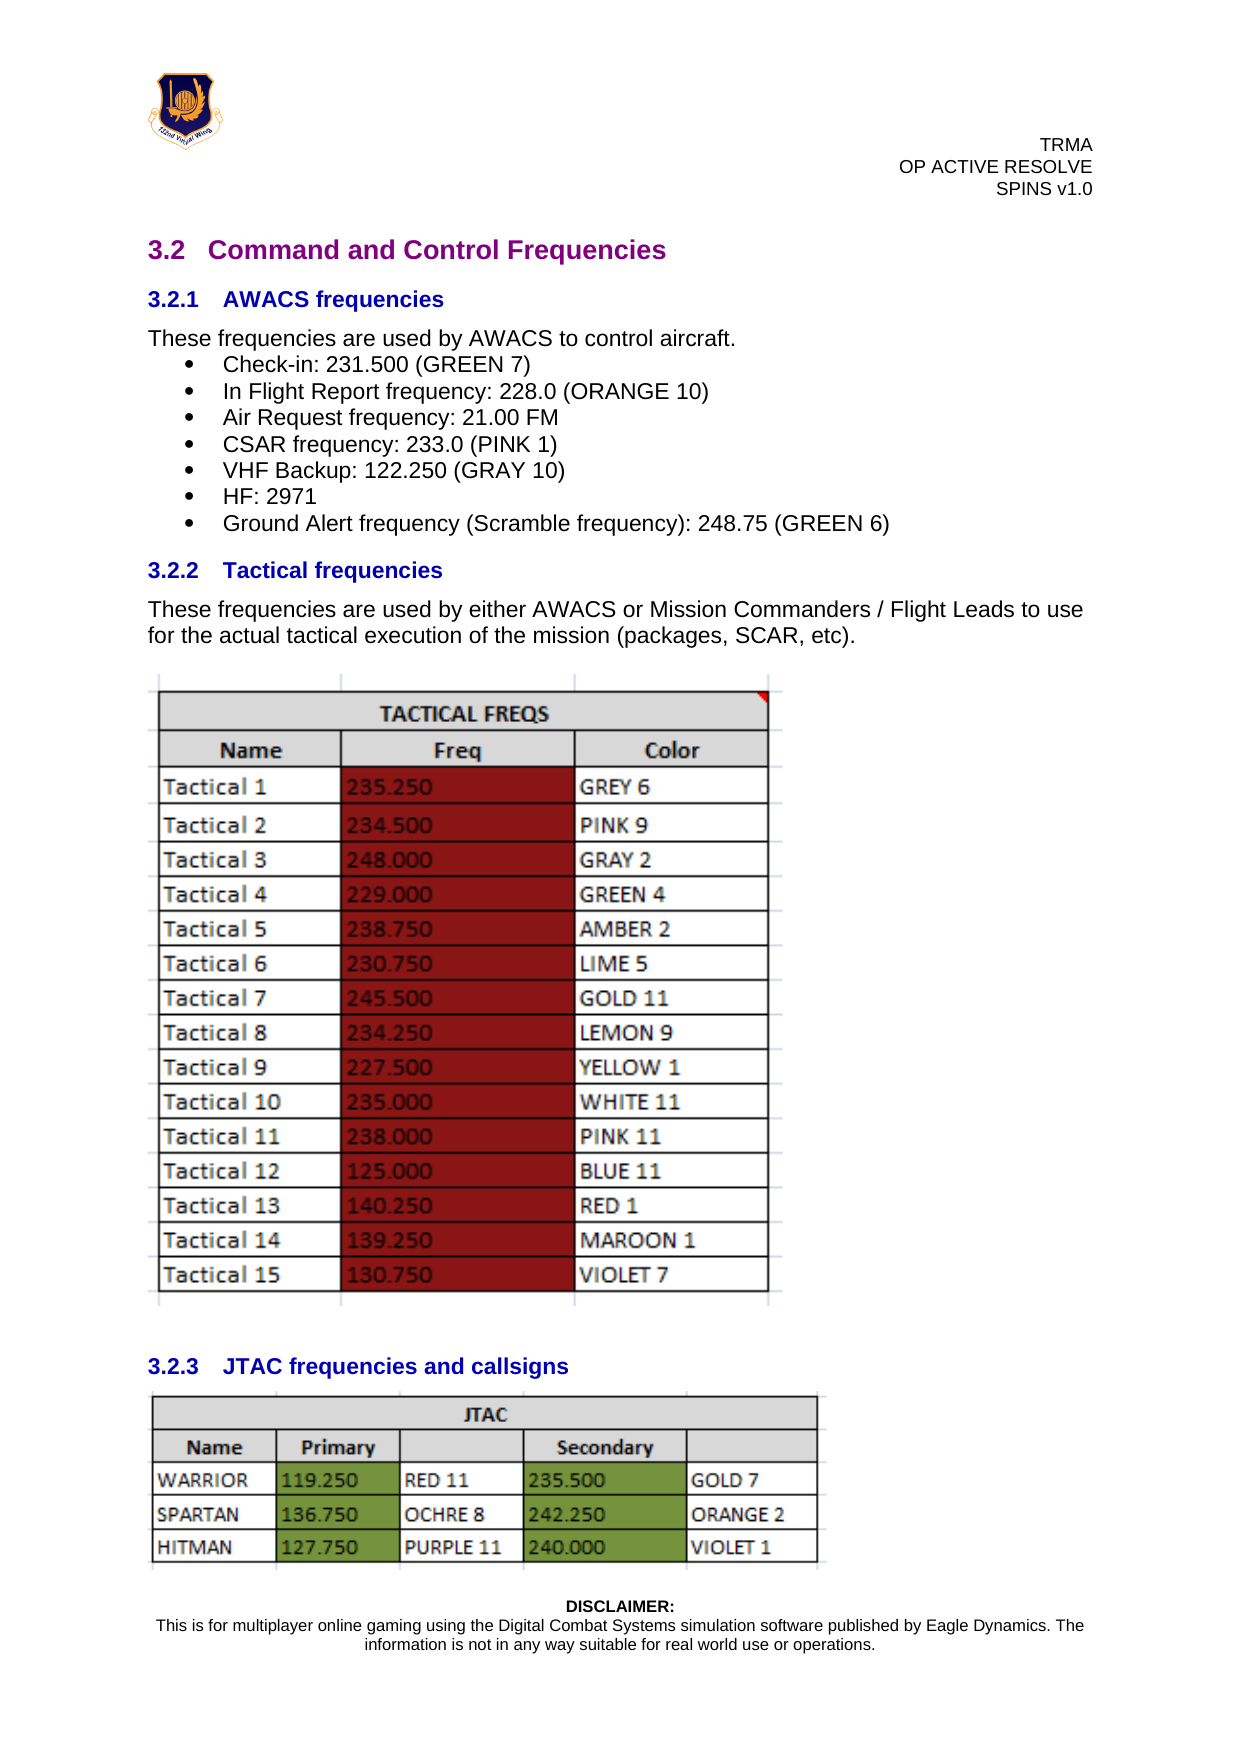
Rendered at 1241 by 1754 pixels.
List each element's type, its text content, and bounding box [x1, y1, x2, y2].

picture [147, 73, 224, 152]
list VHF Backup: 122.250 (GRAY 10) [185, 457, 1093, 483]
list Ground Alert frequency (Scramble frequency): 248.75 (GREEN 6) [185, 509, 1093, 536]
picture [147, 1391, 827, 1570]
list CSAR frequency: 233.0 (PINK 1) [185, 431, 1093, 457]
subtitle Command and Control Frequencies [148, 234, 1093, 265]
list In Flight Report frequency: 228.0 (ORANGE 10) [185, 378, 1093, 404]
subtitle AWACS frequencies [148, 286, 1093, 313]
list Check-in: 231.500 (GREEN 7) [185, 351, 1093, 378]
list Air Request frequency: 21.00 FM [185, 404, 1093, 431]
text These frequencies are used by AWACS to control aircraft. [148, 325, 1093, 351]
subtitle JTAC frequencies and callsigns [148, 1353, 1093, 1379]
list HF: 2971 [185, 483, 1093, 509]
text These frequencies are used by either AWACS or Mission Commanders / Flight Leads to use for the actual tactical execution of the mission (packages, SCAR, etc). [148, 596, 1093, 648]
subtitle Tactical frequencies [148, 557, 1093, 583]
picture [147, 674, 783, 1306]
